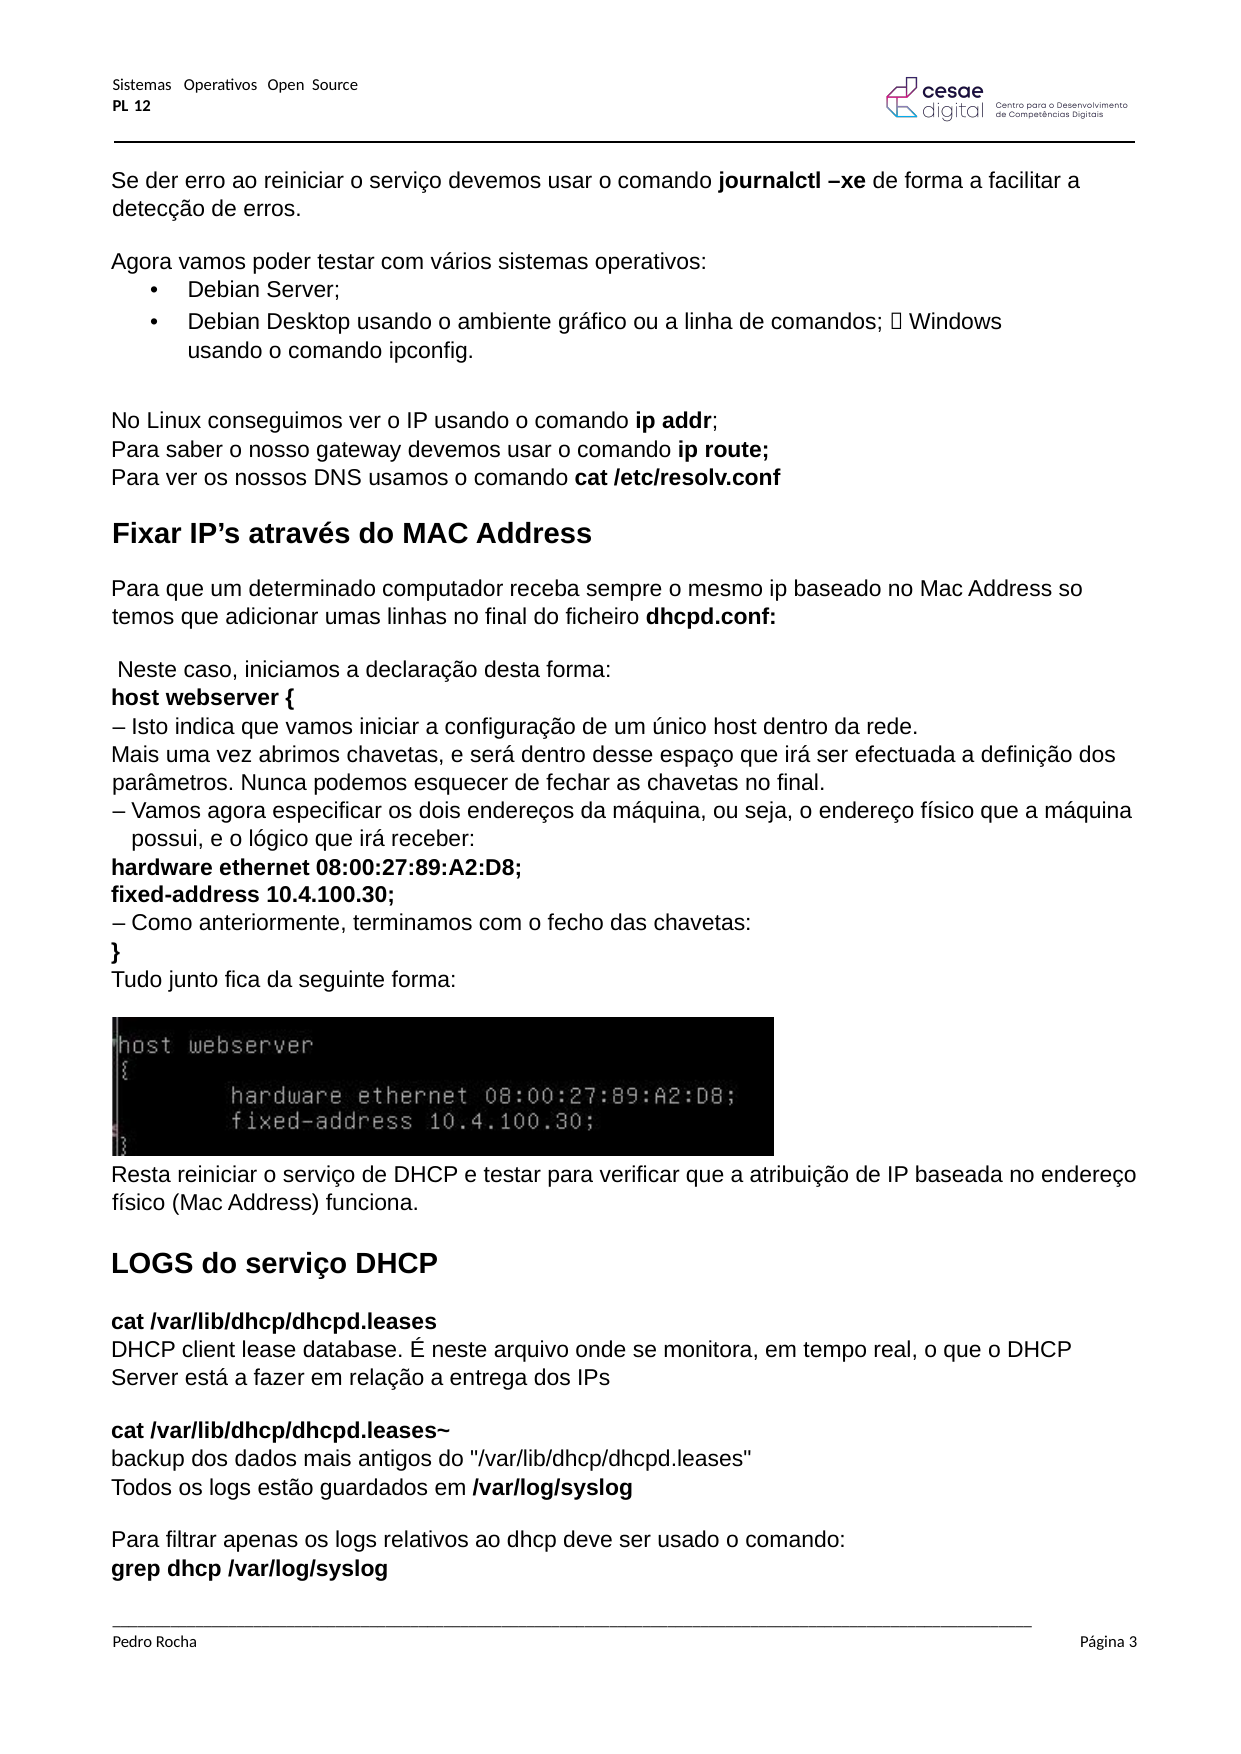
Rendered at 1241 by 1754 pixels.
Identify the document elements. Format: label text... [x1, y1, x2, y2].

text Tudo junto fica da seguinte forma: [111, 966, 1137, 992]
text Se der erro ao reiniciar o serviço devemos usar o comando journalctl –xe de forma a facilitar a detecção de erros. [111, 167, 1137, 221]
text DHCP client lease database. É neste arquivo onde se monitora, em tempo real, o que o DHCP [111, 1336, 1137, 1362]
text hardware ethernet 08:00:27:89:A2:D8; [111, 853, 1137, 880]
subtitle LOGS do serviço DHCP [111, 1246, 1137, 1279]
list Debian Server; [150, 276, 1015, 303]
list Como anteriormente, terminamos com o fecho das chavetas: [112, 909, 1137, 936]
text Mais uma vez abrimos chavetas, e será dentro desse espaço que irá ser efectuada a definição dos parâmetros. Nunca podemos esquecer de fechar as chavetas no final. [111, 741, 1137, 795]
text Server está a fazer em relação a entrega dos IPs [111, 1364, 1137, 1391]
text Para filtrar apenas os logs relativos ao dhcp deve ser usado o comando: [111, 1526, 1137, 1553]
list Debian Desktop usando o ambiente gráfico ou a linha de comandos;  Windows usando o comando ipconfig. [150, 304, 1015, 364]
text cat /var/lib/dhcp/dhcpd.leases [111, 1308, 1137, 1334]
text Agora vamos poder testar com vários sistemas operativos: [111, 248, 1137, 274]
text Todos os logs estão guardados em /var/log/syslog [111, 1473, 1137, 1500]
picture [112, 1017, 774, 1156]
text grep dhcp /var/log/syslog [111, 1555, 1137, 1581]
text Para ver os nossos DNS usamos o comando cat /etc/resolv.conf Fixar IP’s através do MAC Address [111, 464, 853, 549]
text Neste caso, iniciamos a declaração desta forma: host webserver { [111, 656, 661, 711]
list Isto indica que vamos iniciar a configuração de um único host dentro da rede. [112, 713, 1137, 739]
text backup dos dados mais antigos do "/var/lib/dhcp/dhcpd.leases" [111, 1445, 1137, 1471]
text fixed-address 10.4.100.30; [111, 881, 1137, 908]
text Resta reiniciar o serviço de DHCP e testar para verificar que a atribuição de IP baseada no endereço físico (Mac Address) funciona. [111, 1161, 1137, 1216]
text Para que um determinado computador receba sempre o mesmo ip baseado no Mac Address so temos que adicionar umas linhas no final do ficheiro dhcpd.conf: [111, 575, 1137, 629]
text } [111, 938, 1137, 964]
list Vamos agora especificar os dois endereços da máquina, ou seja, o endereço físico que a máquina possui, e o lógico que irá receber: [112, 797, 1137, 851]
text cat /var/lib/dhcp/dhcpd.leases~ [111, 1417, 1137, 1443]
text No Linux conseguimos ver o IP usando o comando ip addr; [111, 407, 1137, 434]
picture [870, 67, 1135, 138]
text Para saber o nosso gateway devemos usar o comando ip route; [111, 436, 1137, 462]
